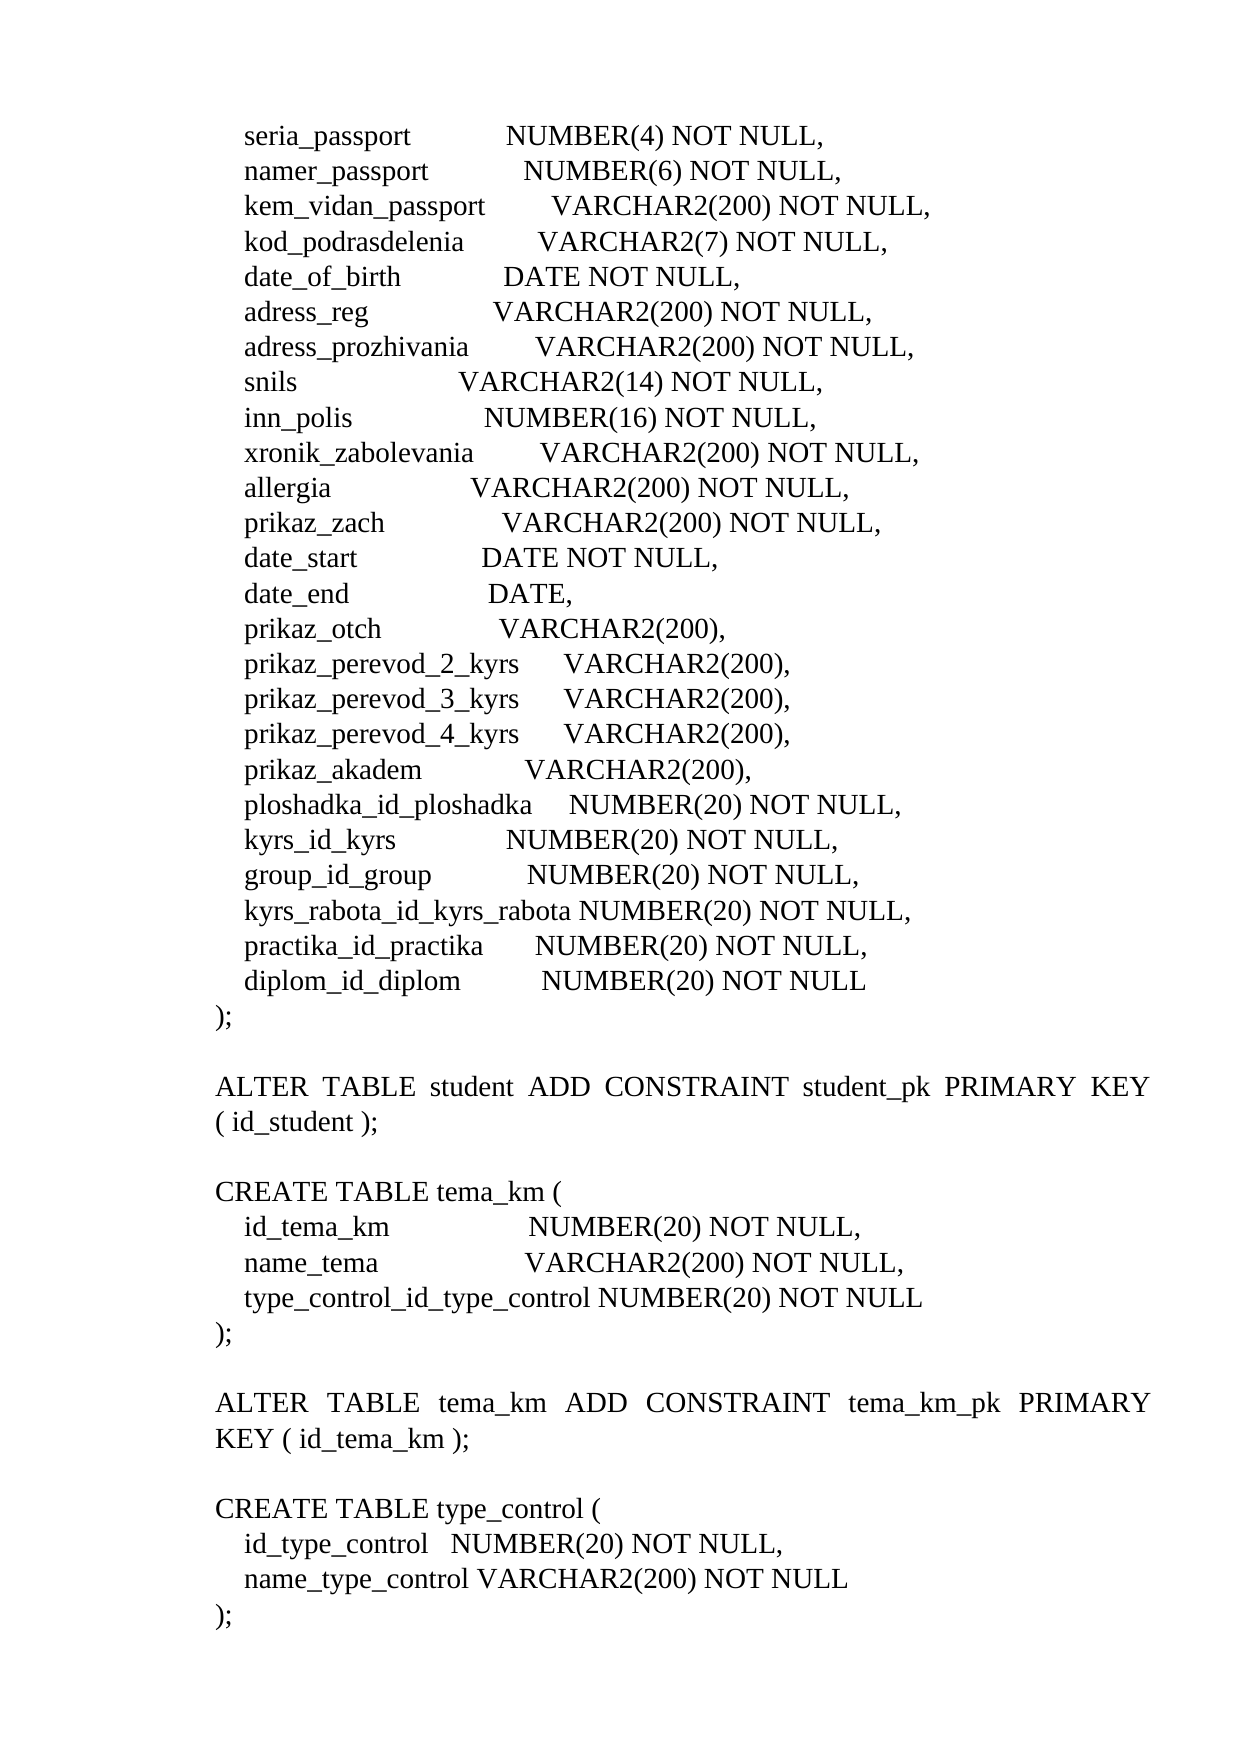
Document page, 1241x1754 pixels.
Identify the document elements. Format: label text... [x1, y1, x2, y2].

list kod_podrasdelenia VARCHAR2(7) NOT NULL, [215, 224, 1152, 257]
list seria_passport NUMBER(4) NOT NULL, [215, 118, 1152, 152]
list adress_prozhivania VARCHAR2(200) NOT NULL, [215, 329, 1152, 363]
list kyrs_rabota_id_kyrs_rabota NUMBER(20) NOT NULL, [215, 893, 1152, 926]
list inn_polis NUMBER(16) NOT NULL, [215, 400, 1152, 433]
list name_type_control VARCHAR2(200) NOT NULL [215, 1562, 1152, 1595]
list practika_id_practika NUMBER(20) NOT NULL, [215, 928, 1152, 961]
list diplom_id_diplom NUMBER(20) NOT NULL [215, 963, 1152, 997]
list kem_vidan_passport VARCHAR2(200) NOT NULL, [215, 188, 1152, 222]
list prikaz_perevod_3_kyrs VARCHAR2(200), [215, 681, 1152, 715]
list name_tema VARCHAR2(200) NOT NULL, [215, 1245, 1152, 1278]
list id_type_control NUMBER(20) NOT NULL, [215, 1526, 1152, 1560]
list type_control_id_type_control NUMBER(20) NOT NULL [215, 1280, 1152, 1313]
list prikaz_otch VARCHAR2(200), [215, 611, 1152, 644]
list ALTER TABLE student ADD CONSTRAINT student_pk PRIMARY KEY ( id_student ); [215, 1069, 1152, 1137]
list date_start DATE NOT NULL, [215, 541, 1152, 574]
list id_tema_km NUMBER(20) NOT NULL, [215, 1209, 1152, 1243]
list allergia VARCHAR2(200) NOT NULL, [215, 470, 1152, 504]
list ALTER TABLE tema_km ADD CONSTRAINT tema_km_pk PRIMARY KEY ( id_tema_km ); [215, 1386, 1152, 1454]
list xronik_zabolevania VARCHAR2(200) NOT NULL, [215, 435, 1152, 468]
list group_id_group NUMBER(20) NOT NULL, [215, 857, 1152, 891]
list date_end DATE, [215, 576, 1152, 609]
list snils VARCHAR2(14) NOT NULL, [215, 364, 1152, 398]
list CREATE TABLE type_control ( [215, 1491, 1152, 1525]
list prikaz_zach VARCHAR2(200) NOT NULL, [215, 505, 1152, 539]
list ploshadka_id_ploshadka NUMBER(20) NOT NULL, [215, 787, 1152, 821]
list ); [215, 1597, 1152, 1630]
list prikaz_perevod_2_kyrs VARCHAR2(200), [215, 646, 1152, 680]
list CREATE TABLE tema_km ( [215, 1174, 1152, 1208]
list ); [215, 998, 1152, 1032]
list namer_passport NUMBER(6) NOT NULL, [215, 153, 1152, 187]
list ); [215, 1315, 1152, 1349]
list date_of_birth DATE NOT NULL, [215, 259, 1152, 292]
list prikaz_perevod_4_kyrs VARCHAR2(200), [215, 717, 1152, 750]
list kyrs_id_kyrs NUMBER(20) NOT NULL, [215, 822, 1152, 856]
list adress_reg VARCHAR2(200) NOT NULL, [215, 294, 1152, 328]
list prikaz_akadem VARCHAR2(200), [215, 752, 1152, 785]
